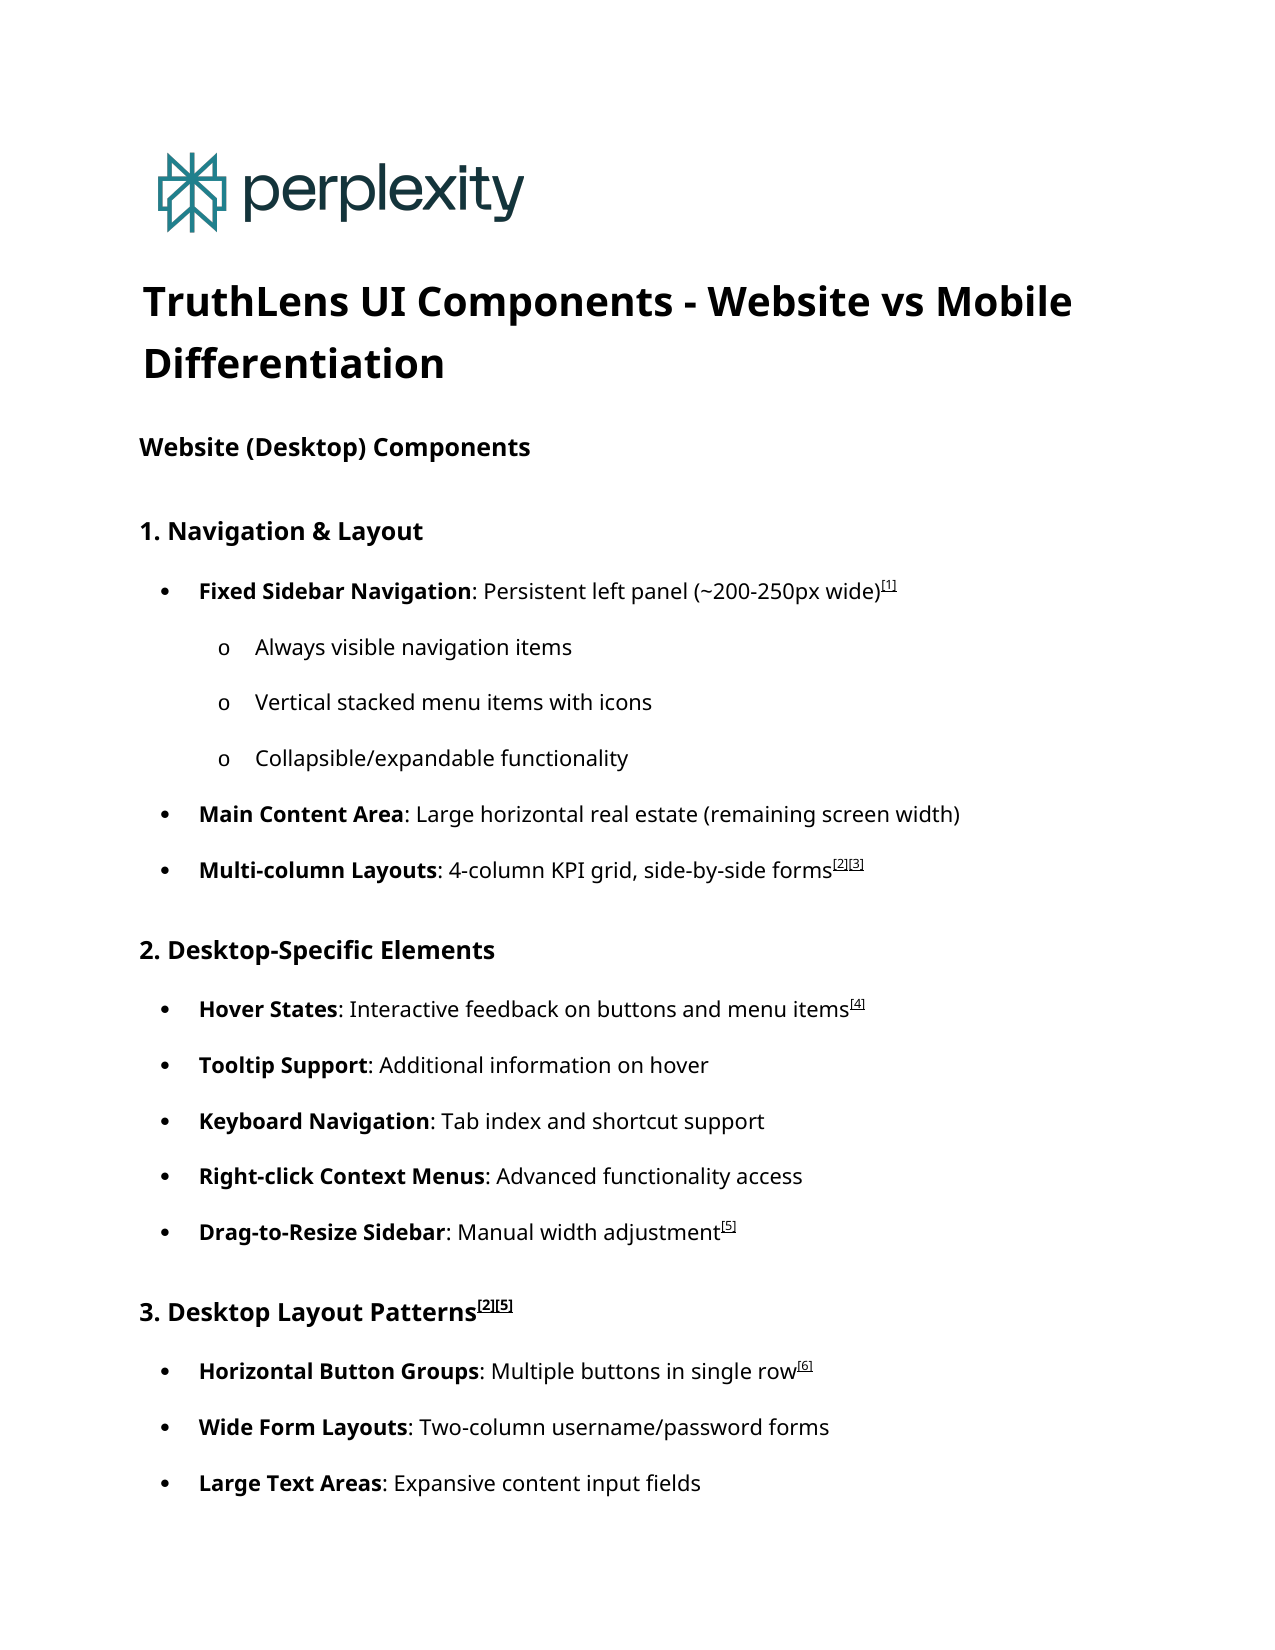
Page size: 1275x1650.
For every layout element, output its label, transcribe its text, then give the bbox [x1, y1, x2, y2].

list Hover States: Interactive feedback on buttons and menu items[4] [161, 994, 1133, 1024]
text 1. Navigation & Layout [139, 514, 1133, 548]
list Fixed Sidebar Navigation: Persistent left panel (~200-250px wide)[1] [161, 576, 1133, 606]
list Wide Form Layouts: Two-column username/password forms [161, 1412, 1133, 1442]
text 2. Desktop-Specific Elements [139, 932, 1133, 966]
list Collapsible/expandable functionality [217, 743, 1133, 773]
text 3. Desktop Layout Patterns[2][5] [139, 1294, 1133, 1328]
list Tooltip Support: Additional information on hover [161, 1050, 1133, 1080]
list Main Content Area: Large horizontal real estate (remaining screen width) [161, 799, 1133, 829]
text Website (Desktop) Components [139, 430, 1133, 464]
picture [142, 142, 540, 243]
list Right-click Context Menus: Advanced functionality access [161, 1161, 1133, 1191]
list Large Text Areas: Expansive content input fields [161, 1468, 1133, 1497]
list Always visible navigation items [217, 631, 1133, 661]
text TruthLens UI Components - Website vs Mobile Differentiation [142, 273, 1133, 391]
list Multi-column Layouts: 4-column KPI grid, side-by-side forms[2][3] [161, 855, 1133, 885]
list Keyboard Navigation: Tab index and shortcut support [161, 1106, 1133, 1135]
list Drag-to-Resize Sidebar: Manual width adjustment[5] [161, 1217, 1133, 1247]
list Vertical stacked menu items with icons [217, 687, 1133, 717]
list Horizontal Button Groups: Multiple buttons in single row[6] [161, 1356, 1133, 1386]
